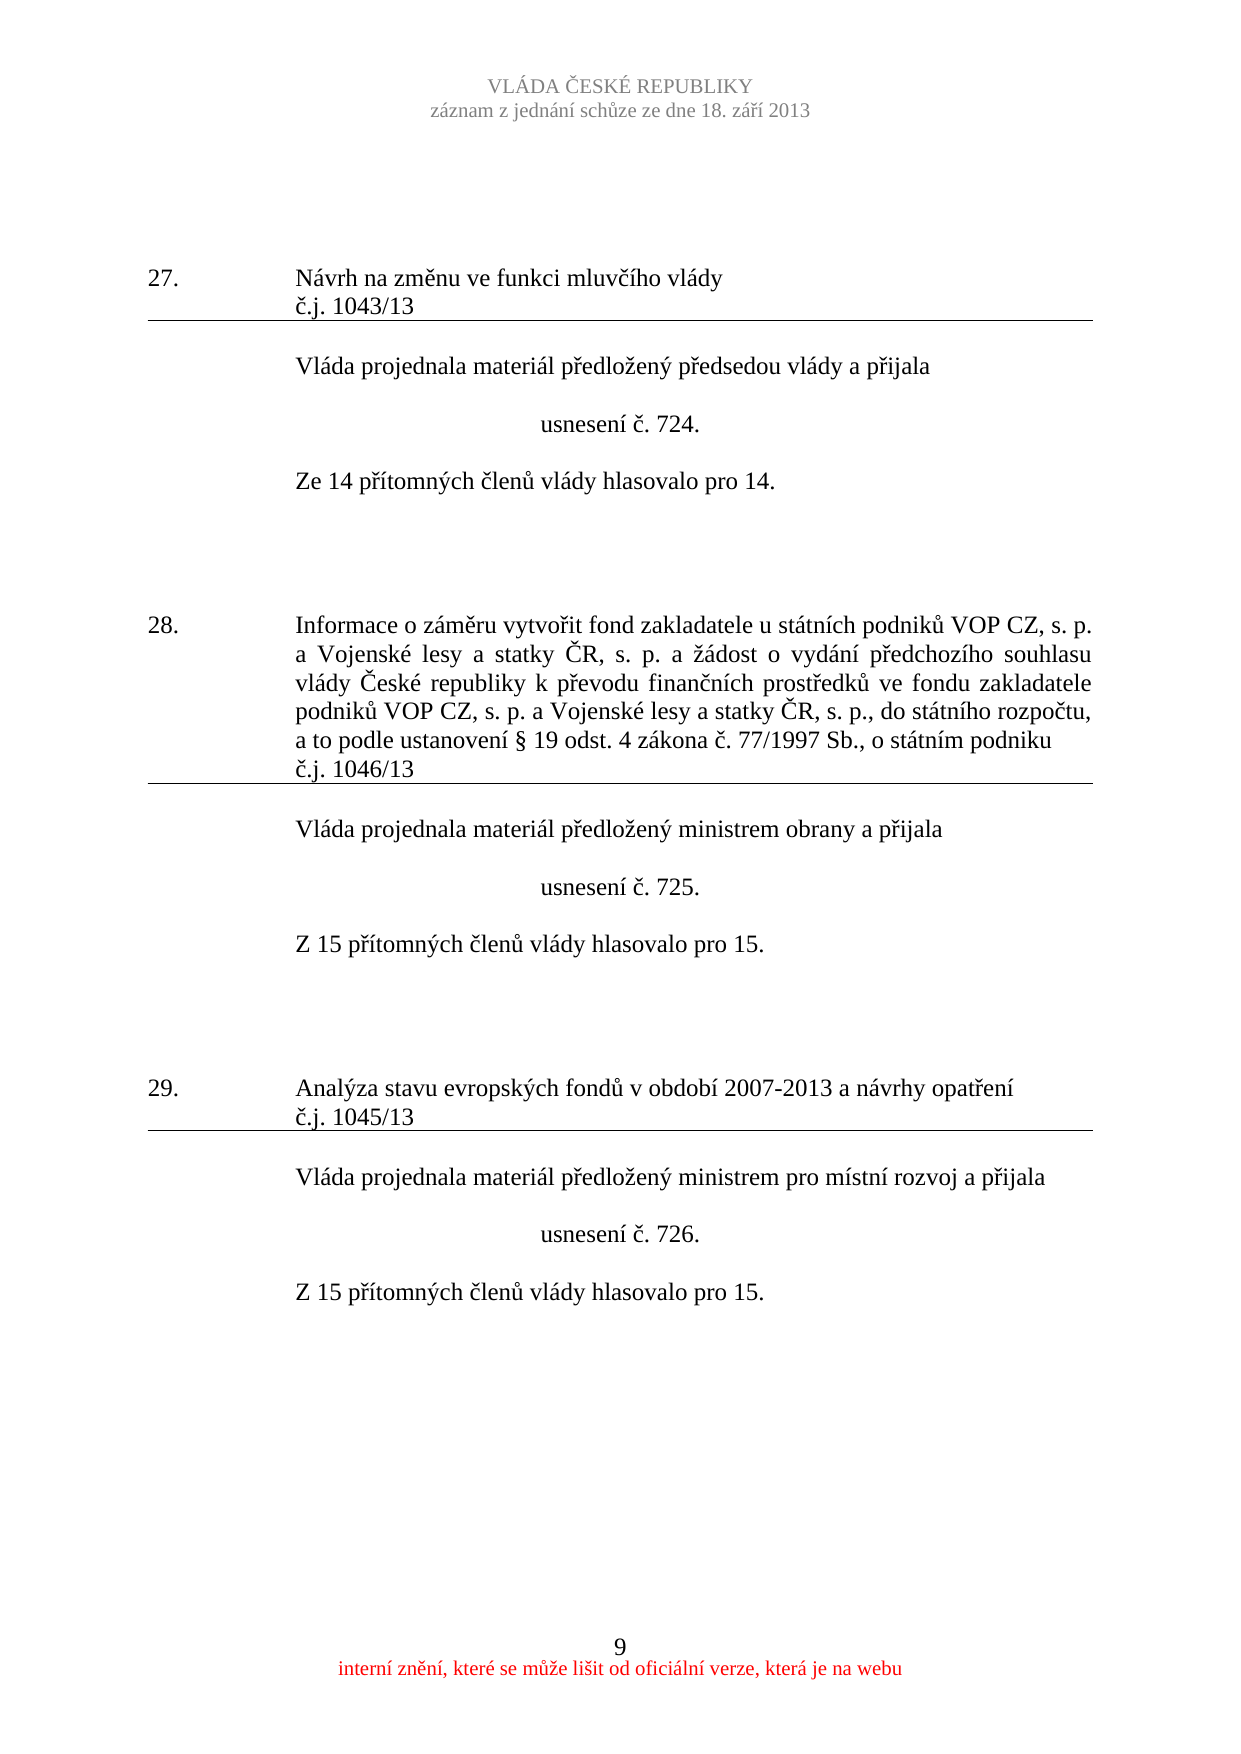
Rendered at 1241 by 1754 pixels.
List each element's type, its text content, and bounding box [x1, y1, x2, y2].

text Vláda projednala materiál předložený ministrem obrany a přijala [148, 814, 1093, 843]
text č.j. 1045/13 [148, 1102, 1093, 1130]
text 28. Informace o záměru vytvořit fond zakladatele u státních podniků VOP CZ, s. p. a Vojenské lesy a statky ČR, s. p. a žádost o vydání předchozího souhlasu vlády České republiky k převodu finančních prostředků ve fondu zakladatele podniků VOP CZ, s. p. a Vojenské lesy a statky ČR, s. p., do státního rozpočtu, a to podle ustanovení § 19 odst. 4 zákona č. 77/1997 Sb., o státním podniku [148, 610, 1093, 754]
text Ze 14 přítomných členů vlády hlasovalo pro 14. [148, 466, 1093, 495]
text č.j. 1046/13 [148, 754, 1093, 783]
text Vláda projednala materiál předložený předsedou vlády a přijala [148, 351, 1093, 380]
text 29. Analýza stavu evropských fondů v období 2007-2013 a návrhy opatření [148, 1073, 1093, 1102]
text usnesení č. 725. [148, 872, 1093, 900]
text 27. Návrh na změnu ve funkci mluvčího vlády [148, 263, 1093, 291]
text usnesení č. 726. [148, 1219, 1093, 1248]
text Vláda projednala materiál předložený ministrem pro místní rozvoj a přijala [148, 1162, 1093, 1190]
text č.j. 1043/13 [148, 291, 1093, 320]
text Z 15 přítomných členů vlády hlasovalo pro 15. [148, 929, 1093, 958]
text Z 15 přítomných členů vlády hlasovalo pro 15. [148, 1277, 1093, 1305]
text usnesení č. 724. [148, 409, 1093, 438]
